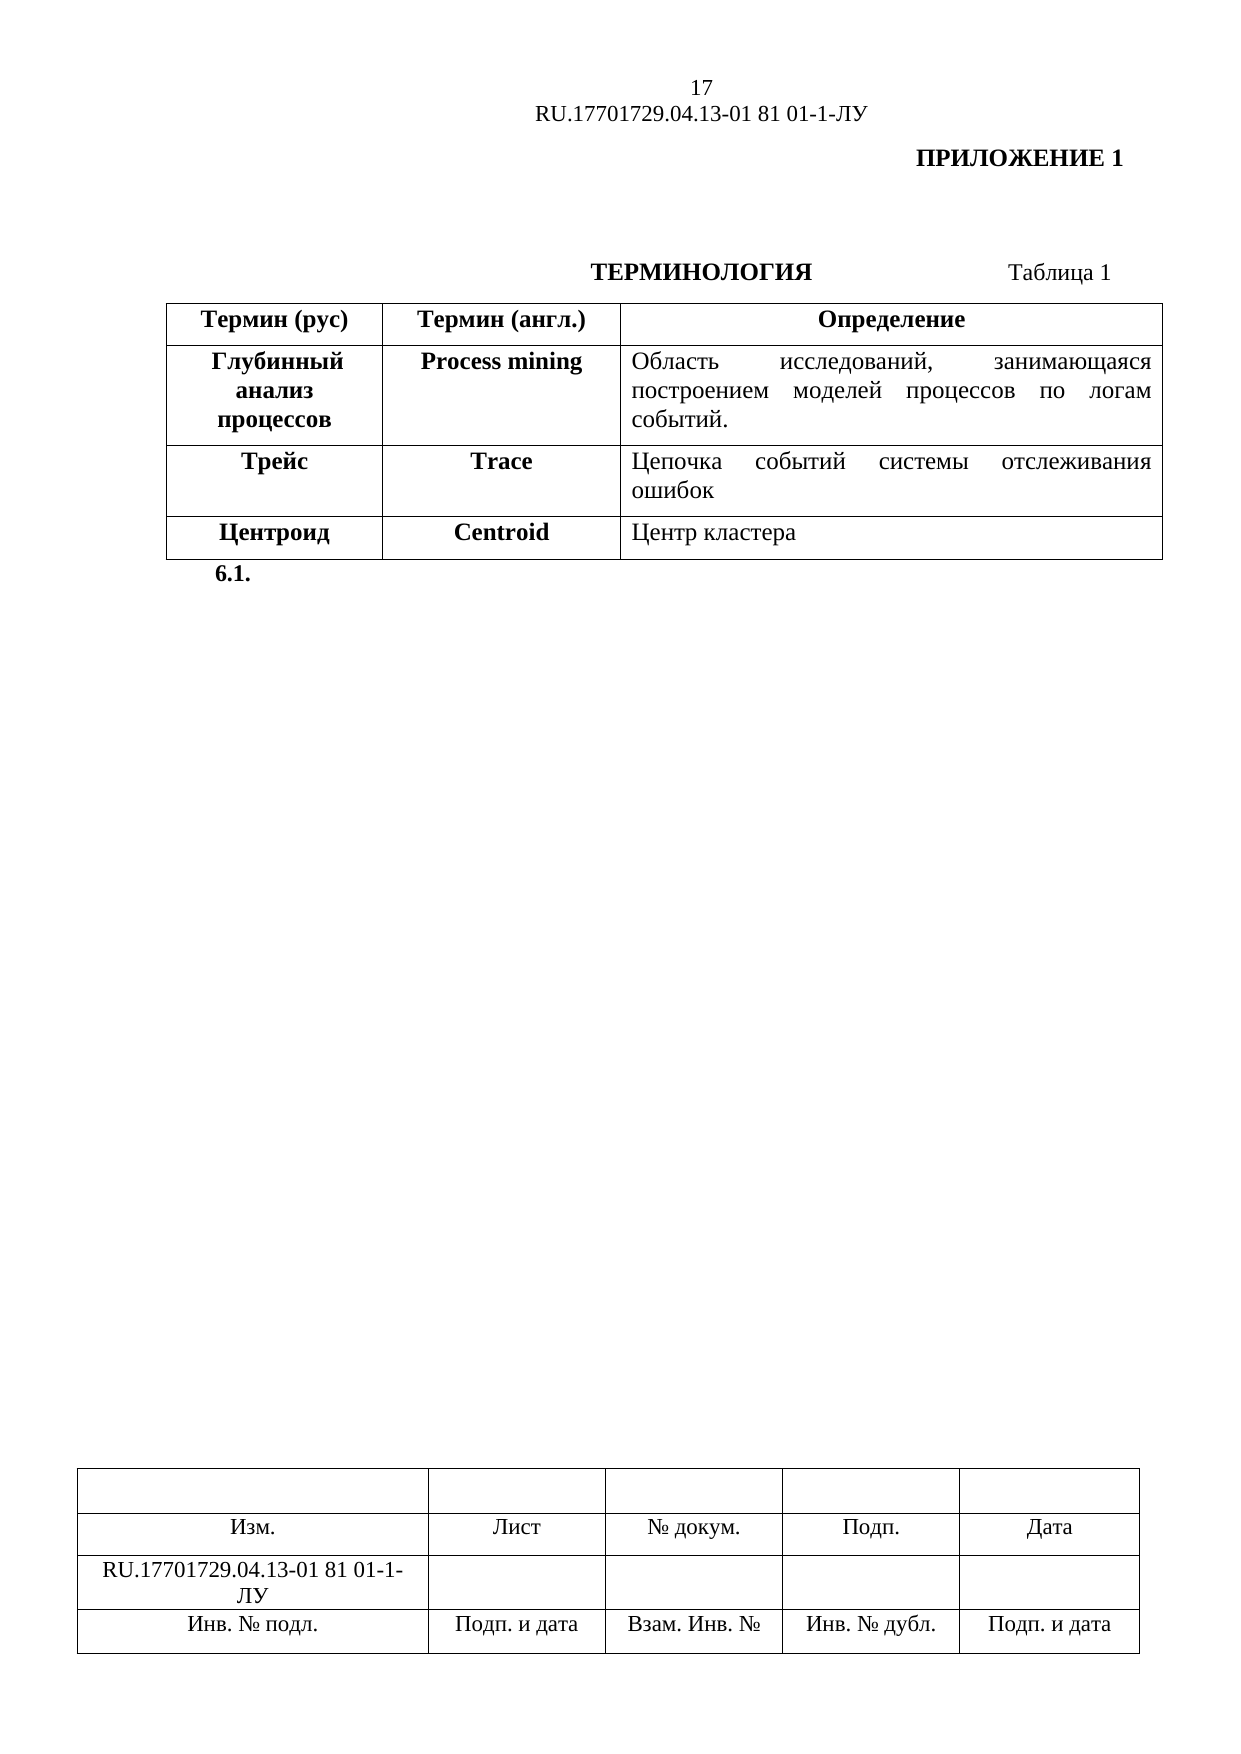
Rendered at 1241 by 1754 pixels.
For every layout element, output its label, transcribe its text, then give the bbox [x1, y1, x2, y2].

table_cell Глубинный анализ процессов [167, 346, 382, 445]
table_cell Centroid [383, 517, 620, 558]
table_cell Цепочка событий системы отслеживания ошибок [621, 446, 1162, 516]
text ТЕРМИНОЛОГИЯ Таблица 1 [325, 257, 1152, 286]
table_header Термин (англ.) [383, 304, 620, 345]
table_cell Область исследований, занимающаяся построением моделей процессов по логам событий. [621, 346, 1162, 445]
table_cell Process mining [383, 346, 620, 445]
subtitle ПРИЛОЖЕНИЕ 1 [916, 143, 1152, 172]
table_cell Центроид [167, 517, 382, 558]
table_cell Trace [383, 446, 620, 516]
table_cell Трейс [167, 446, 382, 516]
table_cell Центр кластера [621, 517, 1162, 558]
table_header Определение [621, 304, 1162, 345]
table_header Термин (рус) [167, 304, 382, 345]
